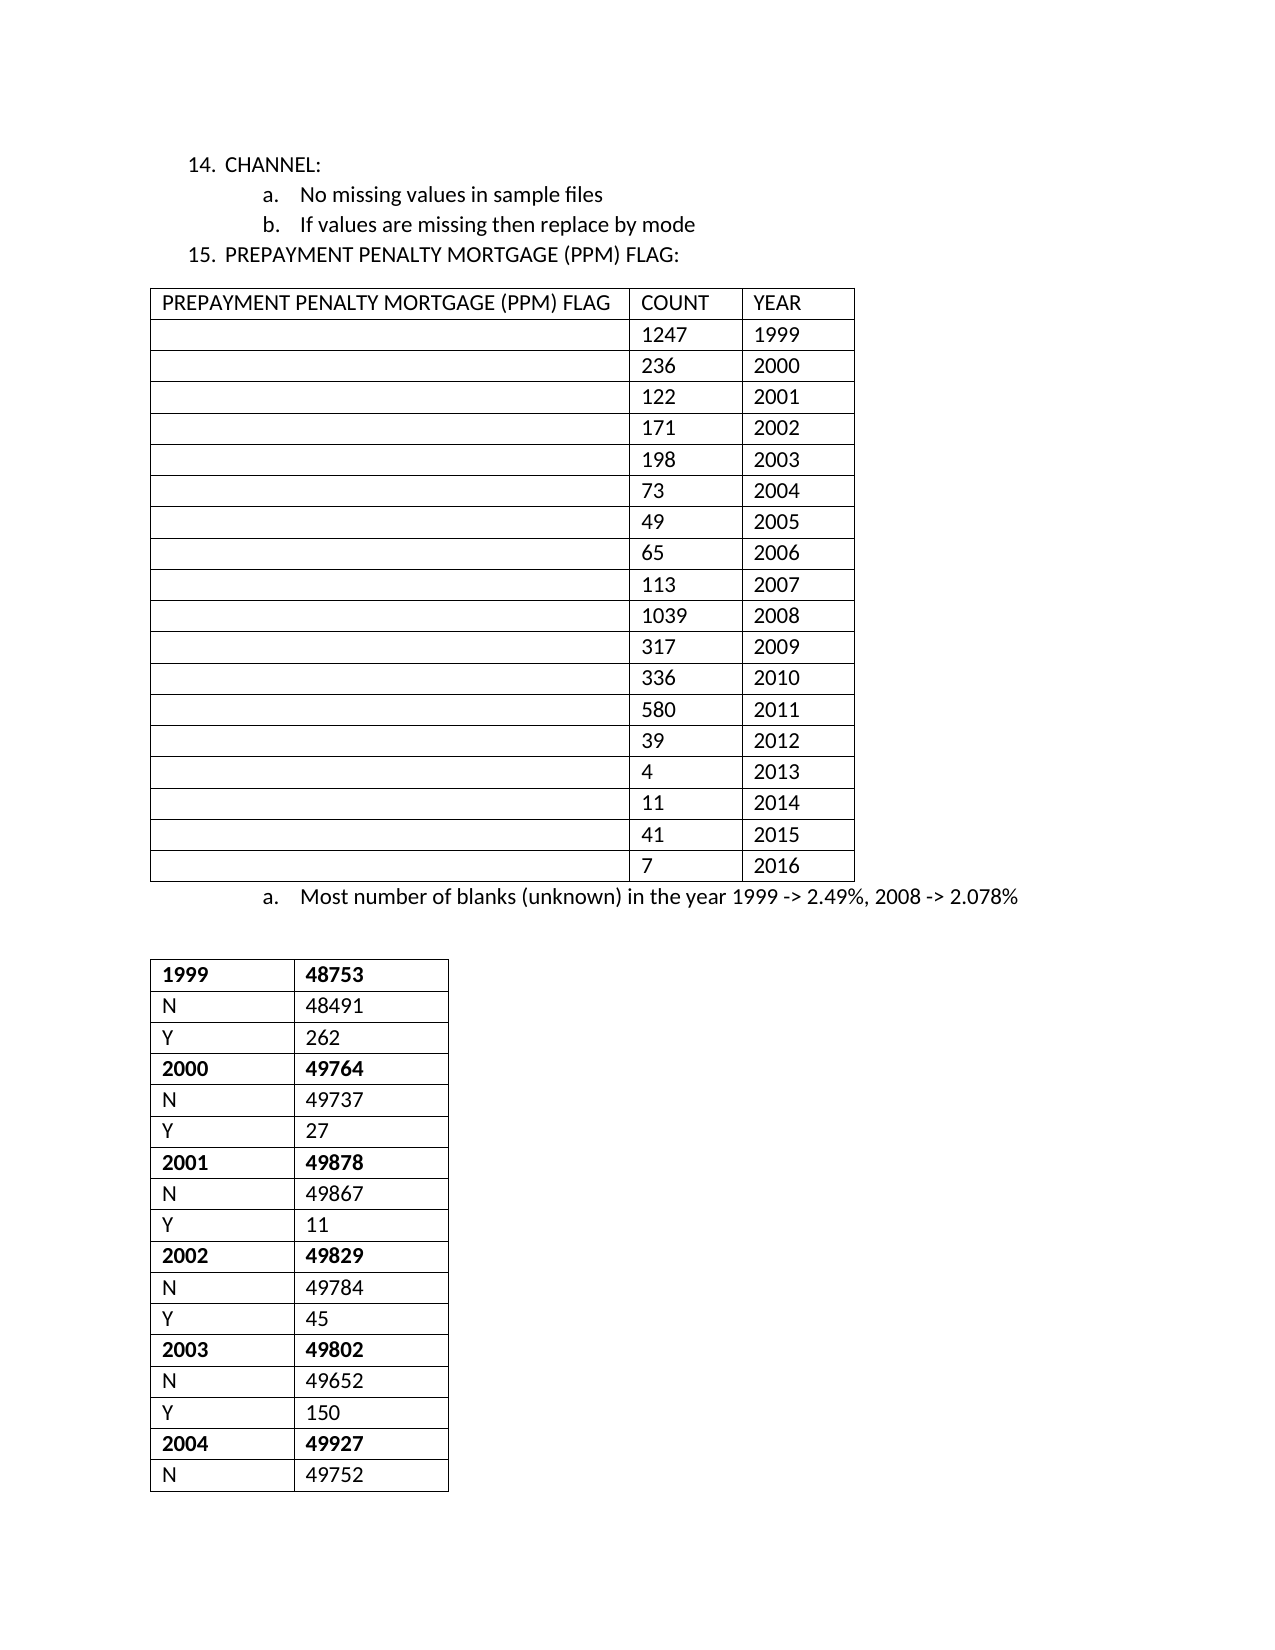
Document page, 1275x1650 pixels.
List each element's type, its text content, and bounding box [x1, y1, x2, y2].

table_cell 49652 [295, 1367, 448, 1397]
table_cell 49878 [295, 1148, 448, 1178]
table_cell 336 [630, 664, 742, 694]
table_cell 49867 [295, 1179, 448, 1209]
table_cell 45 [295, 1304, 448, 1334]
table_cell [151, 789, 629, 819]
table_cell 262 [295, 1023, 448, 1053]
table_cell [151, 664, 629, 694]
table_cell 2000 [151, 1054, 294, 1084]
table_cell N [151, 1179, 294, 1209]
table_cell [151, 726, 629, 756]
table_cell 2011 [743, 695, 854, 725]
table_cell 49802 [295, 1335, 448, 1366]
table_cell [151, 445, 629, 475]
table_cell 2001 [743, 382, 854, 412]
table_cell 198 [630, 445, 742, 475]
table_cell 2004 [743, 476, 854, 506]
table_cell 41 [630, 820, 742, 850]
table_cell 2001 [151, 1148, 294, 1178]
table_cell 171 [630, 414, 742, 444]
table_cell Y [151, 1023, 294, 1053]
table_cell 48491 [295, 992, 448, 1022]
table_cell 150 [295, 1398, 448, 1428]
table_cell 2009 [743, 632, 854, 662]
table_header YEAR [743, 289, 854, 319]
table_cell 73 [630, 476, 742, 506]
table_cell 27 [295, 1117, 448, 1147]
table_cell 49737 [295, 1085, 448, 1116]
table_cell 49752 [295, 1460, 448, 1491]
table_cell [151, 507, 629, 537]
table_cell 49927 [295, 1429, 448, 1459]
table_cell N [151, 1085, 294, 1116]
table_cell 2006 [743, 539, 854, 569]
table_header 1999 [151, 960, 294, 991]
table_cell N [151, 992, 294, 1022]
table_cell 2003 [151, 1335, 294, 1366]
table_cell [151, 757, 629, 787]
table_cell 49764 [295, 1054, 448, 1084]
table_cell Y [151, 1210, 294, 1241]
table_cell [151, 570, 629, 600]
table_cell 2000 [743, 351, 854, 381]
table_cell 65 [630, 539, 742, 569]
table_cell 580 [630, 695, 742, 725]
table_cell 1247 [630, 320, 742, 350]
table_cell [151, 476, 629, 506]
table_cell 49 [630, 507, 742, 537]
table_cell N [151, 1367, 294, 1397]
table_cell 4 [630, 757, 742, 787]
table_cell [151, 601, 629, 631]
table_cell 11 [630, 789, 742, 819]
table_cell 2012 [743, 726, 854, 756]
table_cell 1039 [630, 601, 742, 631]
table_cell 49784 [295, 1273, 448, 1303]
table_cell [151, 851, 629, 881]
table_cell 2005 [743, 507, 854, 537]
table_cell 2003 [743, 445, 854, 475]
table_header PREPAYMENT PENALTY MORTGAGE (PPM) FLAG [151, 289, 629, 319]
table_cell [151, 351, 629, 381]
table_cell [151, 695, 629, 725]
table_header COUNT [630, 289, 742, 319]
table_cell [151, 414, 629, 444]
table_cell Y [151, 1304, 294, 1334]
table_cell 2014 [743, 789, 854, 819]
table_cell 2016 [743, 851, 854, 881]
table_cell 317 [630, 632, 742, 662]
table_cell 39 [630, 726, 742, 756]
table_cell N [151, 1460, 294, 1491]
table_cell 2007 [743, 570, 854, 600]
table_cell 2008 [743, 601, 854, 631]
table_cell 1999 [743, 320, 854, 350]
table_cell [151, 382, 629, 412]
table_cell Y [151, 1117, 294, 1147]
table_cell 2015 [743, 820, 854, 850]
table_cell 2010 [743, 664, 854, 694]
table_cell 7 [630, 851, 742, 881]
table_cell [151, 539, 629, 569]
table_cell 11 [295, 1210, 448, 1241]
table_cell 236 [630, 351, 742, 381]
table_cell 2002 [743, 414, 854, 444]
table_cell 122 [630, 382, 742, 412]
list No missing values in sample files [262, 180, 1125, 208]
table_cell 49829 [295, 1242, 448, 1272]
table_cell 2004 [151, 1429, 294, 1459]
list If values are missing then replace by mode [262, 210, 1125, 238]
table_cell [151, 320, 629, 350]
table_cell 2002 [151, 1242, 294, 1272]
list PREPAYMENT PENALTY MORTGAGE (PPM) FLAG: [187, 241, 1125, 269]
table_header 48753 [295, 960, 448, 991]
table_cell [151, 632, 629, 662]
table_cell Y [151, 1398, 294, 1428]
table_cell N [151, 1273, 294, 1303]
table_cell 113 [630, 570, 742, 600]
list CHANNEL: [187, 150, 1125, 178]
table_cell 2013 [743, 757, 854, 787]
list Most number of blanks (unknown) in the year 1999 -> 2.49%, 2008 -> 2.078% [262, 882, 1125, 910]
table_cell [151, 820, 629, 850]
